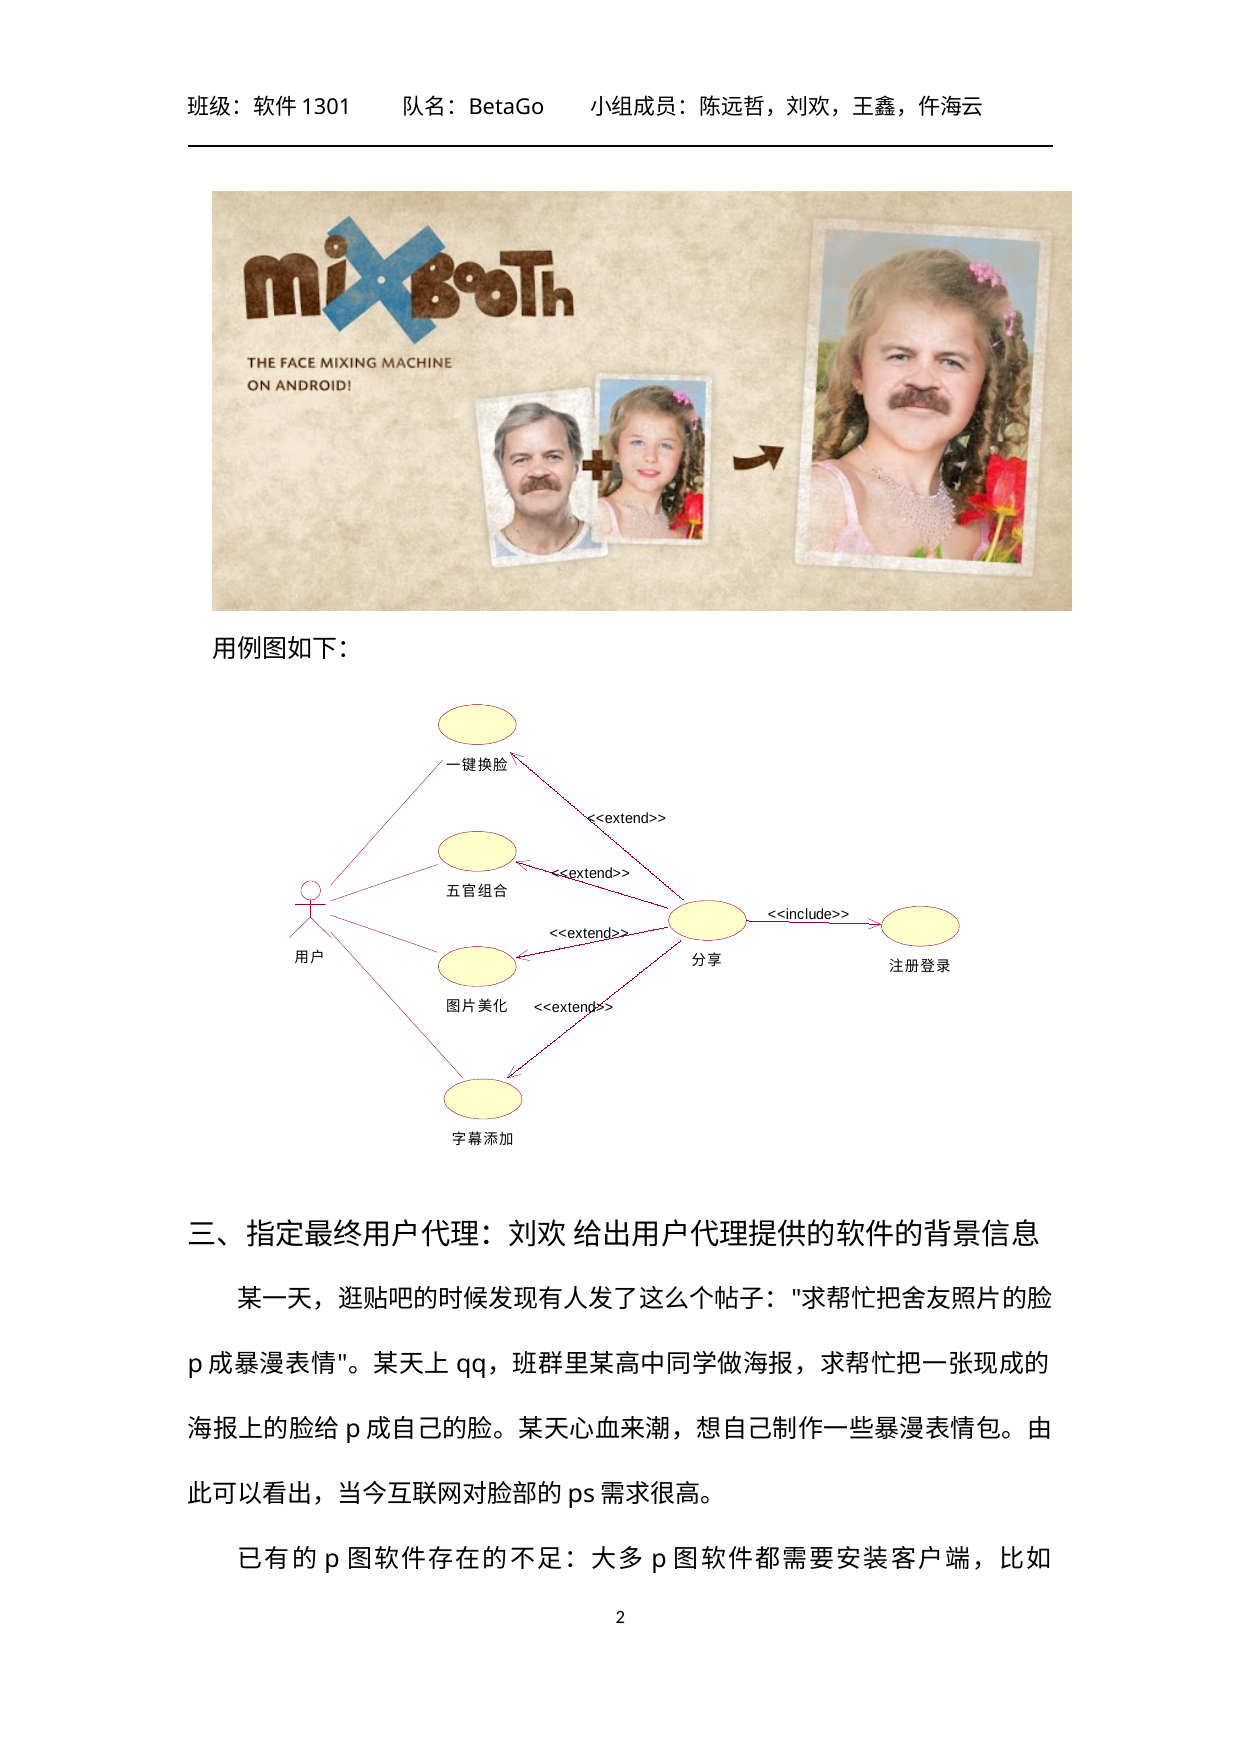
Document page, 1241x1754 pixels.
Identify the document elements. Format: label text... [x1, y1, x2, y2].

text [187, 1524, 1053, 1589]
text 用例图如下： [187, 614, 1053, 679]
picture [212, 191, 1072, 611]
text 三、指定最终用户代理：刘欢 给出用户代理提供的软件的背景信息 [187, 1199, 1053, 1264]
text 某一天，逛贴吧的时候发现有人发了这么个帖子："求帮忙把舍友照片的脸p成暴漫表情"。某天上qq，班群里某高中同学做海报，求帮忙把一张现成的海报上的脸给p成自己的脸。某天心血来潮，想自己制作一些暴漫表情包。由此可以看出，当今互联网对脸部的ps需求很高。 [187, 1264, 1053, 1524]
